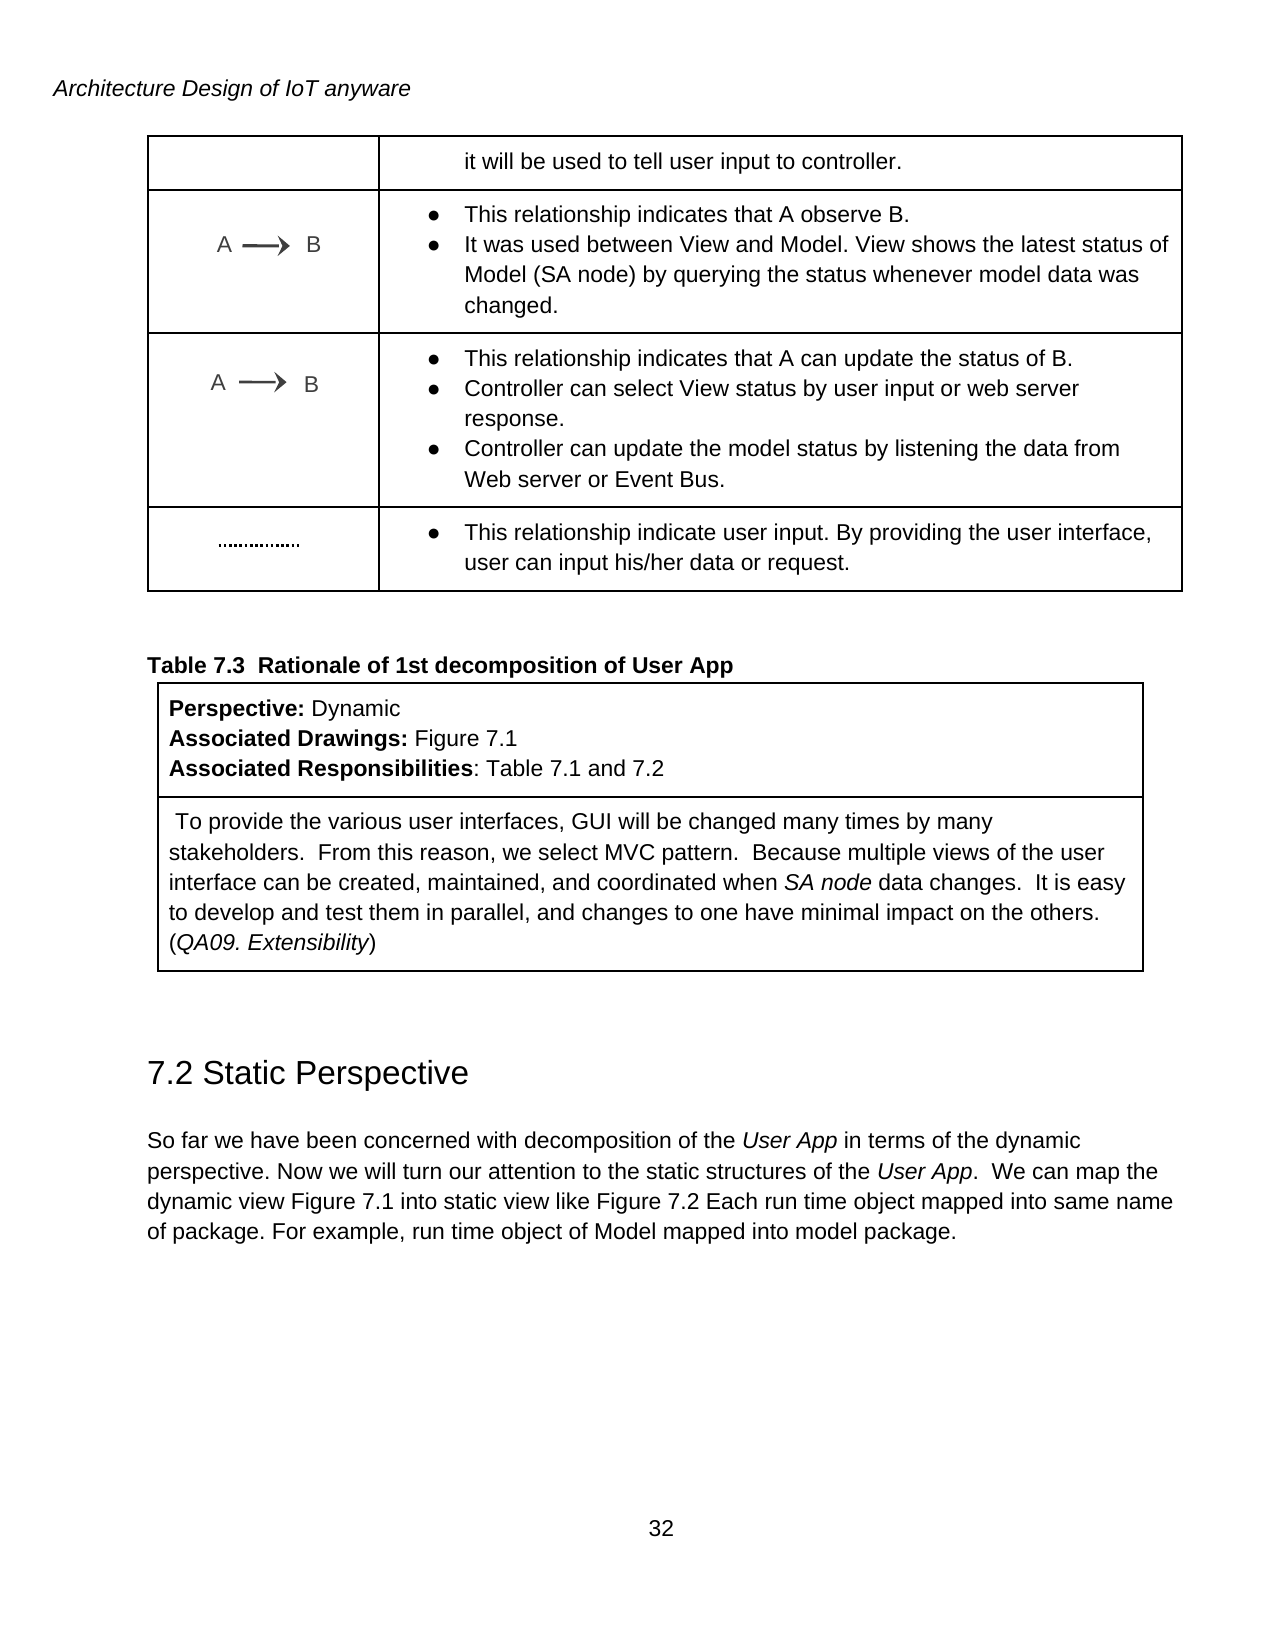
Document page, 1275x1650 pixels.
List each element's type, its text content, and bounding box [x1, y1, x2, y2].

table_cell [149, 137, 378, 188]
table_cell [149, 508, 378, 589]
text Table 7.3 Rationale of 1st decomposition of User App [147, 652, 1181, 678]
table_cell [149, 191, 378, 332]
table_cell This relationship indicates that A observe B. It was used between View and Model. View shows the latest status of Model (SA node) by querying the status whenever model data was changed. [380, 191, 1181, 332]
table_cell This relationship indicate user input. By providing the user interface, user can input his/her data or request. [380, 508, 1181, 589]
table_header Perspective: Dynamic Associated Drawings: Figure 7.1 Associated Responsibilities: Table 7.1 and 7.2 [159, 684, 1142, 796]
table_cell This relationship indicates that A can update the status of B. Controller can select View status by user input or web server response. Controller can update the model status by listening the data from Web server or Event Bus. [380, 334, 1181, 506]
table_cell [149, 334, 378, 506]
subtitle 7.2 Static Perspective [147, 1053, 1181, 1092]
text So far we have been concerned with decomposition of the User App in terms of the dynamic perspective. Now we will turn our attention to the static structures of the User App. We can map the dynamic view Figure 7.1 into static view like Figure 7.2 Each run time object mapped into same name of package. For example, run time object of Model mapped into model package. [147, 1127, 1181, 1244]
table_cell To provide the various user interfaces, GUI will be changed many times by many stakeholders. From this reason, we select MVC pattern. Because multiple views of the user interface can be created, maintained, and coordinated when SA node data changes. It is easy to develop and test them in parallel, and changes to one have minimal impact on the others. (QA09. Extensibility) [159, 798, 1142, 970]
